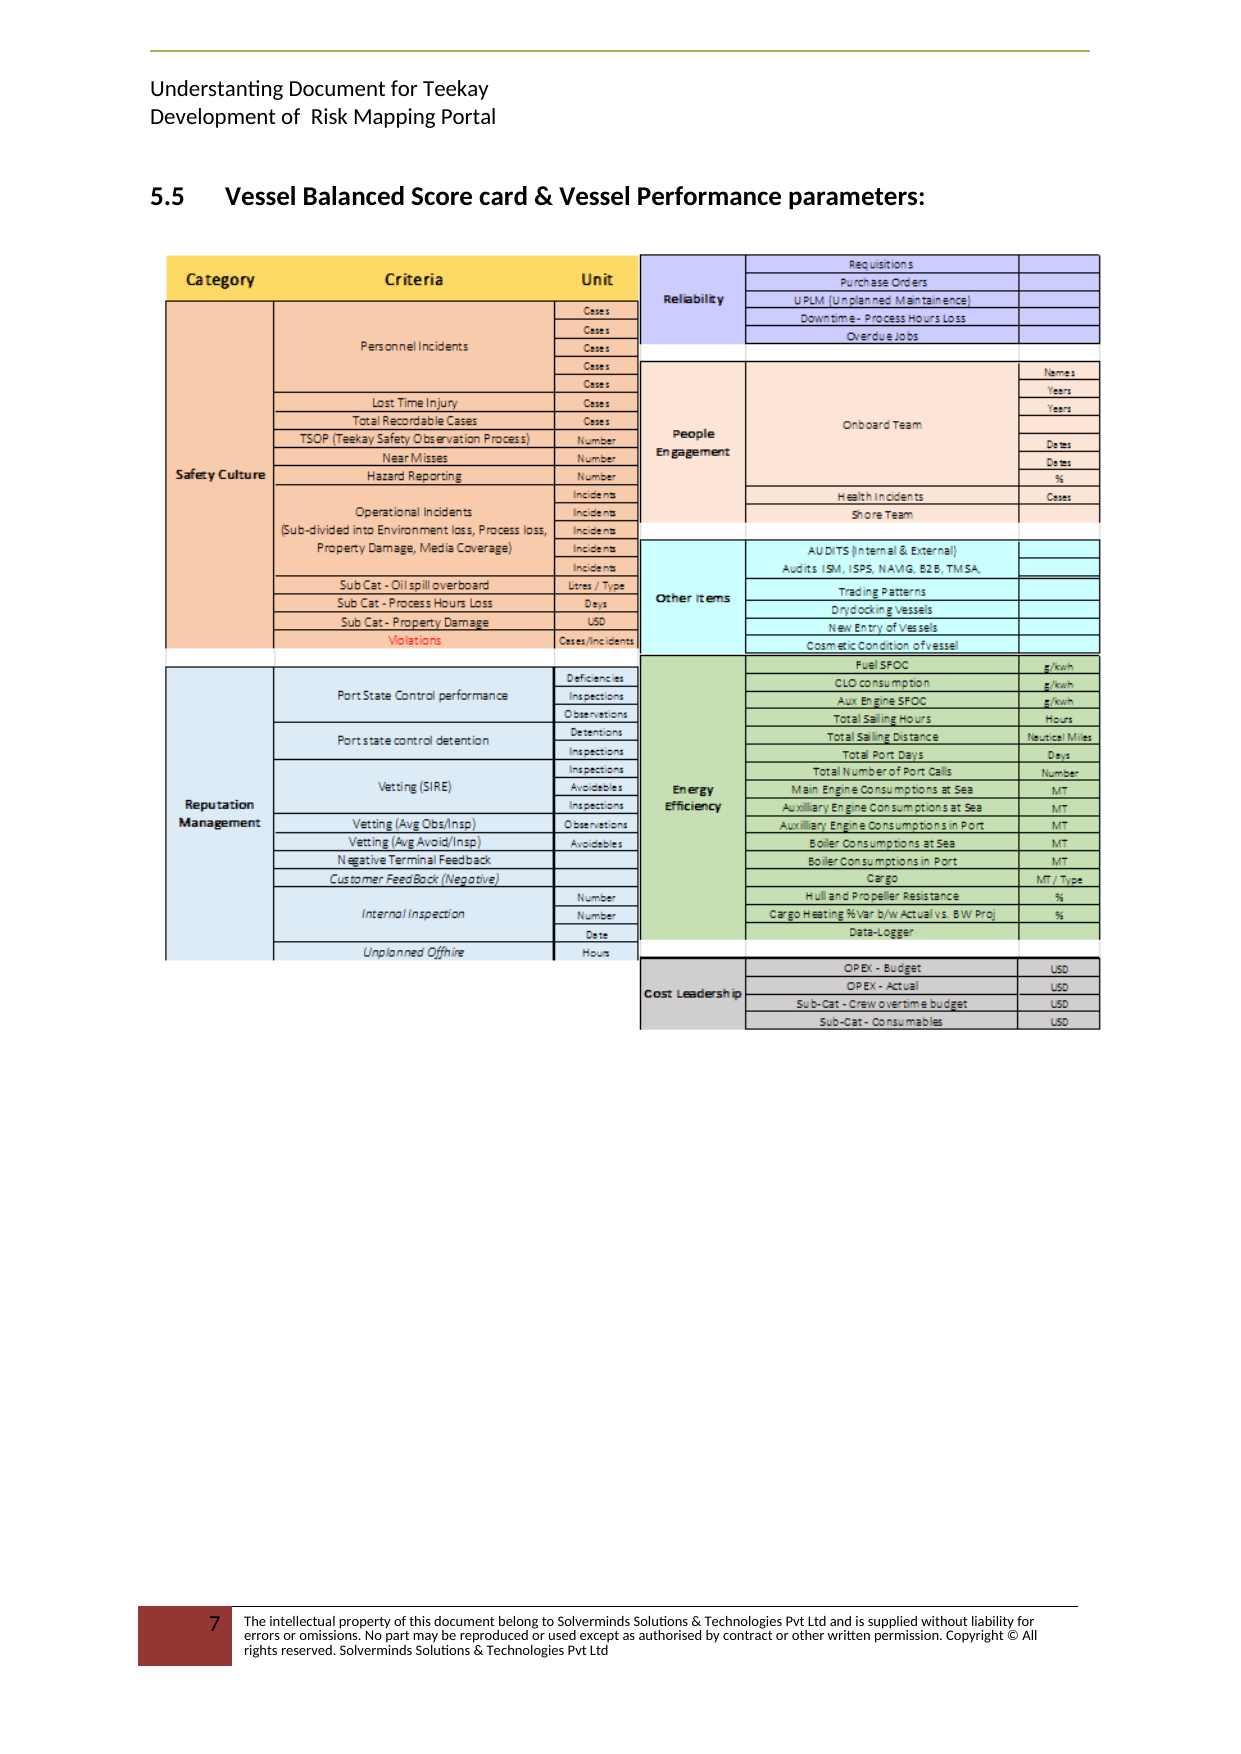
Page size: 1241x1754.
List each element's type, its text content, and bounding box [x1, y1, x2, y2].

picture [150, 248, 1121, 1044]
subtitle Vessel Balanced Score card & Vessel Performance parameters: [150, 179, 1090, 212]
